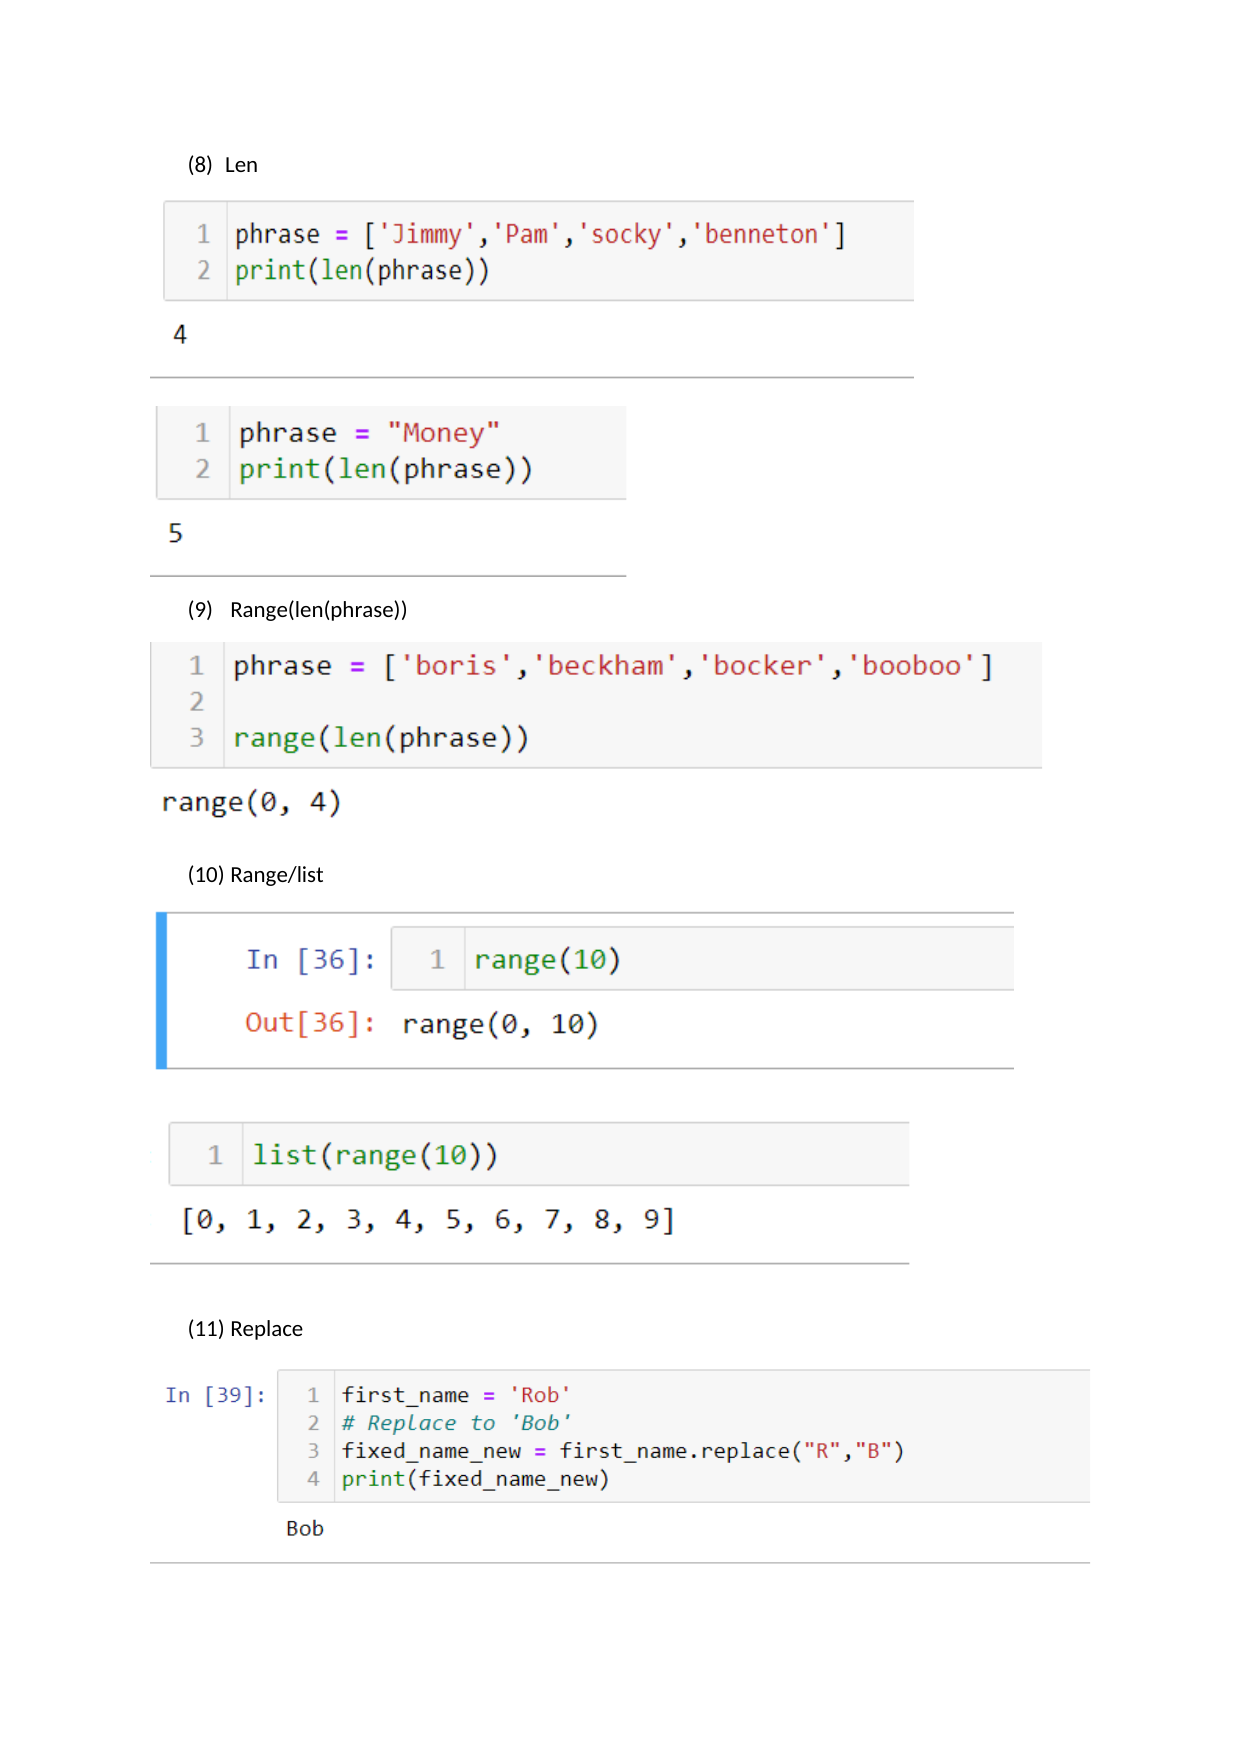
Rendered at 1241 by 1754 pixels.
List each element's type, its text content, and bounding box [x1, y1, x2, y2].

picture [150, 1119, 910, 1296]
list Replace [187, 1314, 1090, 1343]
picture [150, 196, 914, 388]
picture [150, 1361, 1091, 1566]
picture [150, 642, 1043, 841]
list Len [187, 150, 1090, 178]
picture [150, 406, 627, 577]
list Range(len(phrase)) [187, 596, 1090, 623]
picture [150, 906, 1014, 1101]
list Range/list [187, 860, 1090, 888]
